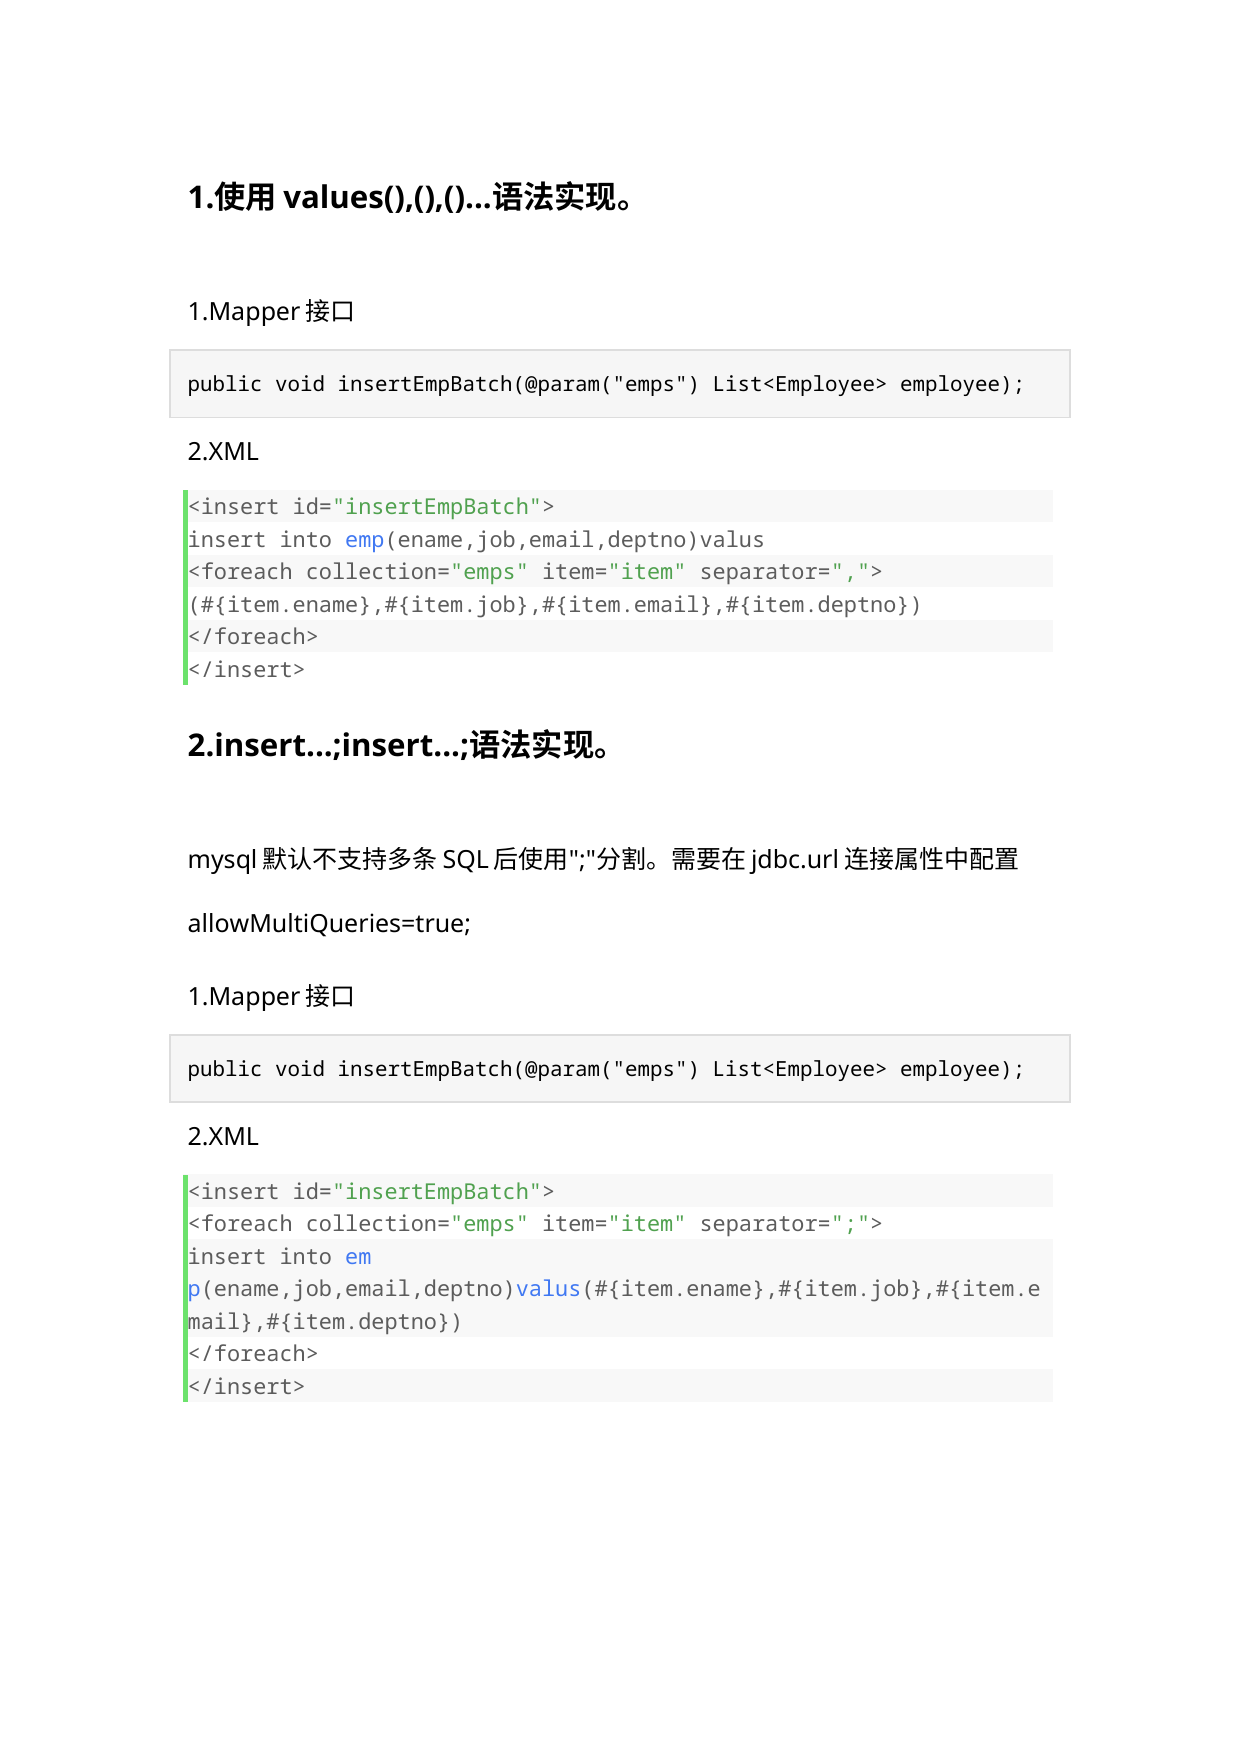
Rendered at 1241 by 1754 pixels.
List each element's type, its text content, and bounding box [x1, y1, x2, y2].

text 2.XML [187, 418, 1053, 483]
text </foreach> [188, 620, 1053, 652]
text </insert> [188, 1369, 1053, 1402]
text public void insertEmpBatch(@param("emps") List<Employee> employee); [171, 1036, 1069, 1101]
text insert into emp(ename,job,email,deptno)valus(#{item.ename},#{item.job},#{item.email},#{item.deptno}) [188, 1239, 1053, 1337]
subtitle 1.使用values(),(),()...语法实现。 [187, 162, 1053, 227]
text <insert id="insertEmpBatch"> [188, 490, 1053, 522]
text (#{item.ename},#{item.job},#{item.email},#{item.deptno}) [188, 587, 1053, 620]
text 1.Mapper接口 [187, 962, 1053, 1027]
text 1.Mapper接口 [187, 277, 1053, 342]
text <foreach collection="emps" item="item" separator=","> [188, 555, 1053, 587]
text <insert id="insertEmpBatch"> [183, 1174, 1053, 1207]
text 2.XML [187, 1103, 1053, 1168]
text </foreach> [188, 1337, 1053, 1369]
text </insert> [188, 652, 1053, 685]
text <foreach collection="emps" item="item" separator=";"> [188, 1207, 1053, 1239]
text mysql默认不支持多条SQL后使用";"分割。需要在jdbc.url连接属性中配置allowMultiQueries=true; [187, 825, 1053, 955]
text public void insertEmpBatch(@param("emps") List<Employee> employee); [171, 351, 1069, 417]
text insert into emp(ename,job,email,deptno)valus [188, 522, 1053, 555]
subtitle 2.insert...;insert...;语法实现。 [187, 710, 1053, 775]
